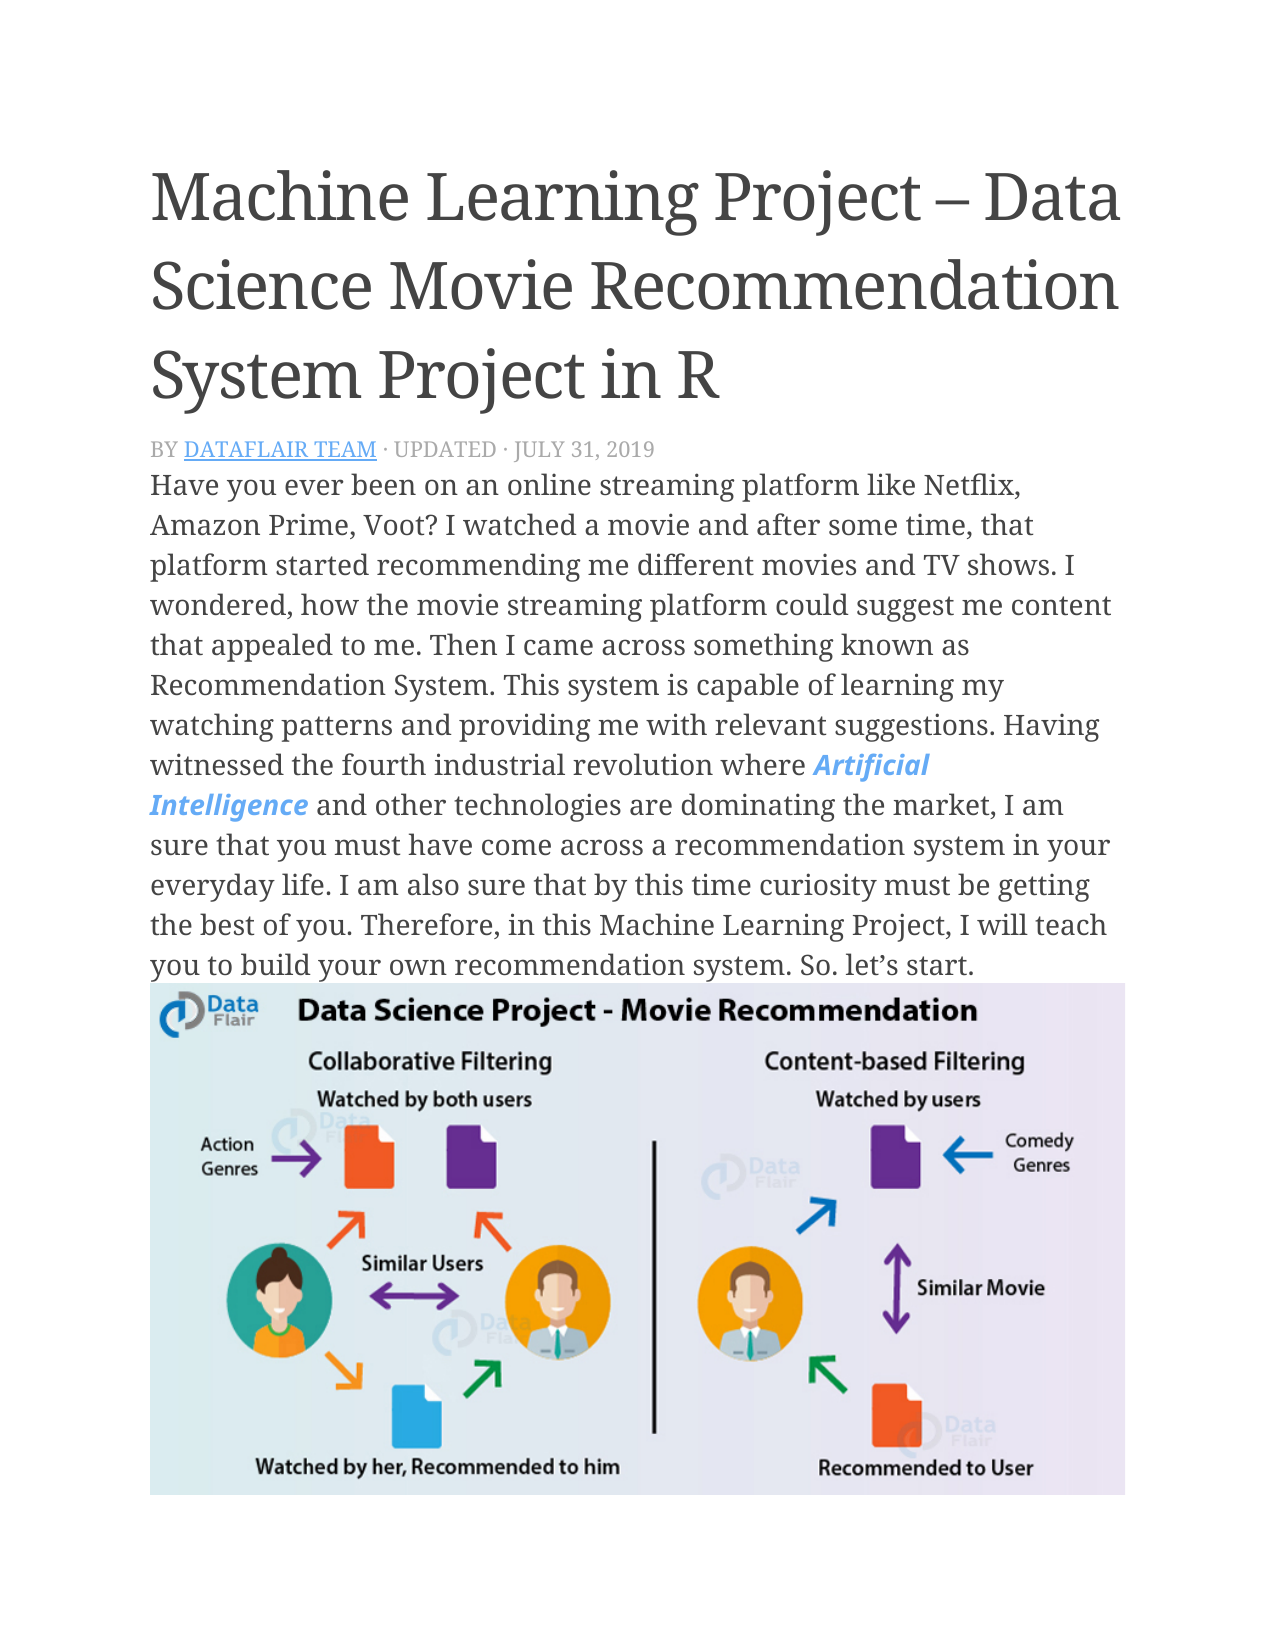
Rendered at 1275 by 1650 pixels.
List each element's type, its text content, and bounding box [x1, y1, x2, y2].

picture [150, 983, 1125, 1495]
text Machine Learning Project – Data Science Movie Recommendation System Project in R [150, 150, 1125, 418]
text Have you ever been on an online streaming platform like Netflix, Amazon Prime, Voot? I watched a movie and after some time, that platform started recommending me different movies and TV shows. I wondered, how the movie streaming platform could suggest me content that appealed to me. Then I came across something known as Recommendation System. This system is capable of learning my watching patterns and providing me with relevant suggestions. Having witnessed the fourth industrial revolution where Artificial Intelligence and other technologies are dominating the market, I am sure that you must have come across a recommendation system in your everyday life. I am also sure that by this time curiosity must be getting the best of you. Therefore, in this Machine Learning Project, I will teach you to build your own recommendation system. So. let’s start. [150, 463, 1125, 983]
text BY DATAFLAIR TEAM · UPDATED · JULY 31, 2019 [150, 434, 1125, 463]
